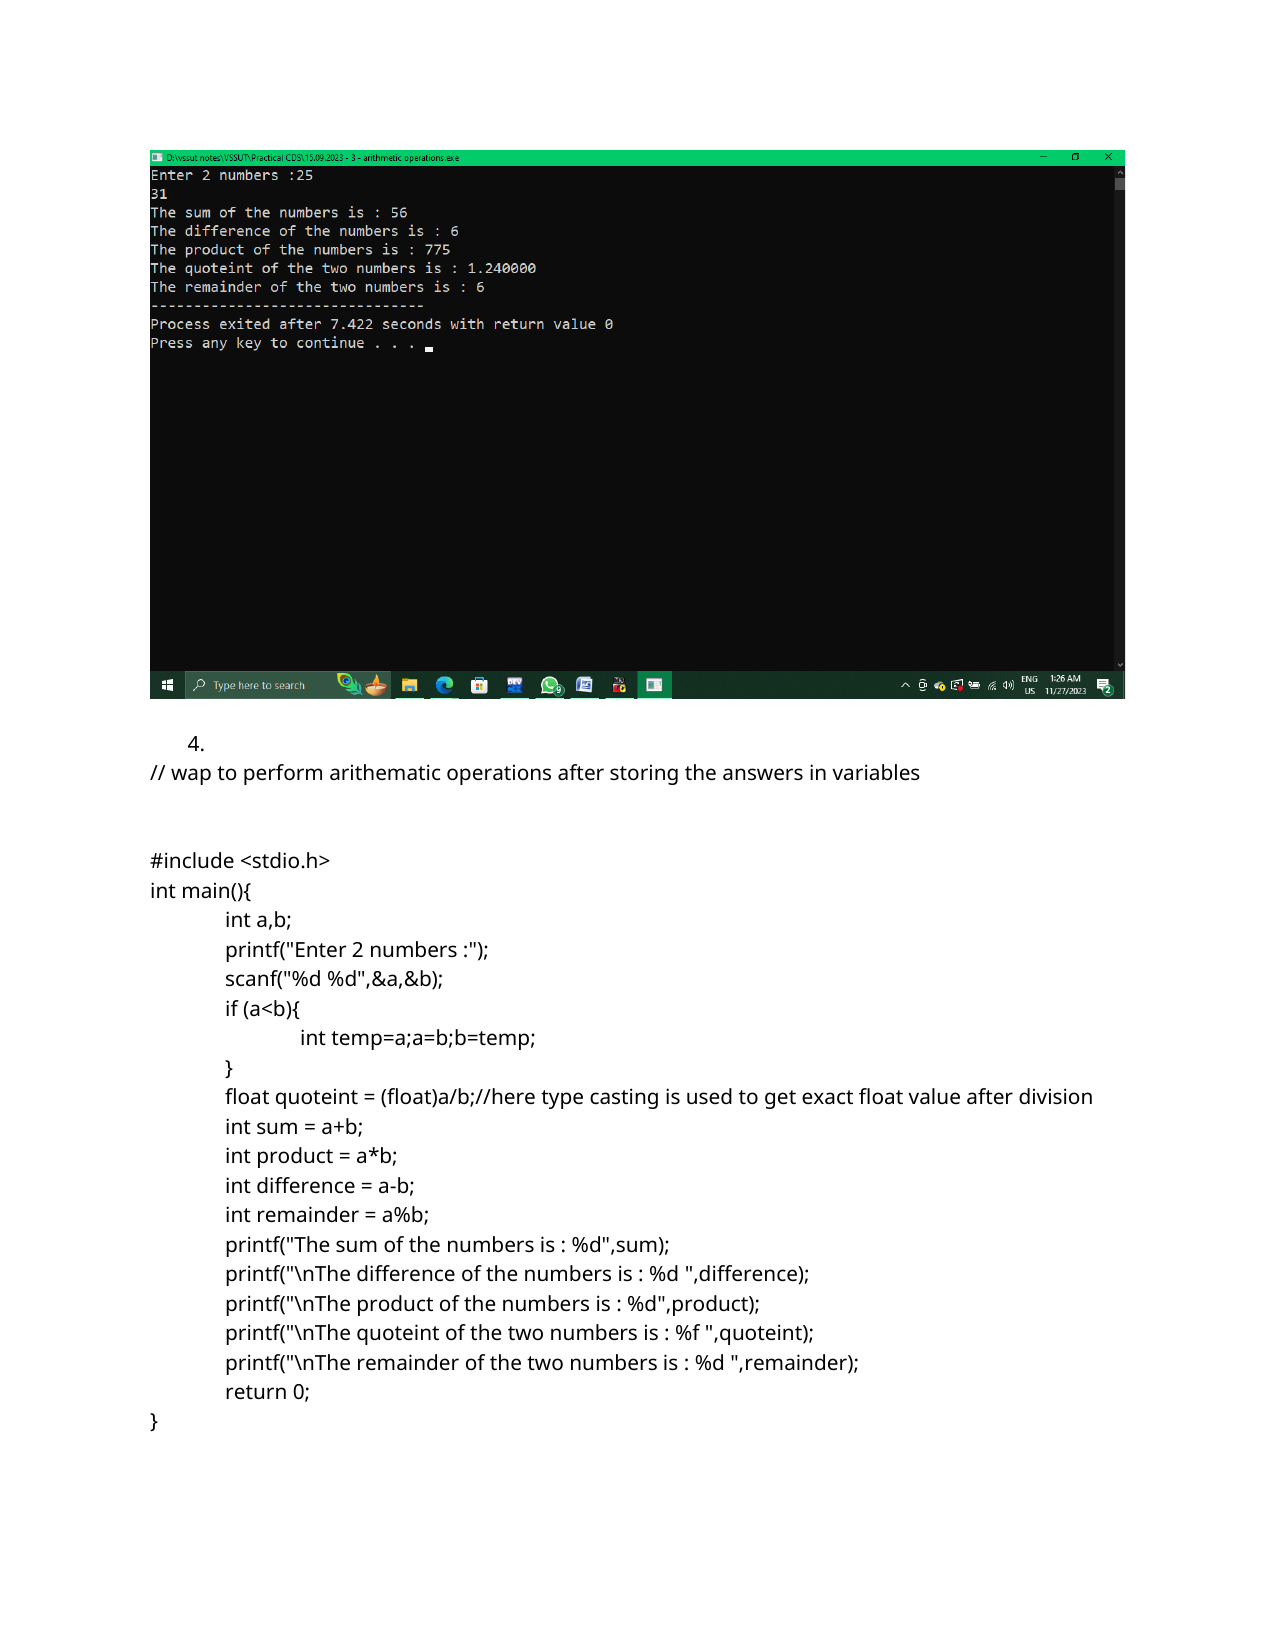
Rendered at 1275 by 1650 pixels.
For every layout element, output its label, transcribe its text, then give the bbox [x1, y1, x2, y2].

text return 0; [150, 1377, 1125, 1406]
text } [150, 1053, 1125, 1081]
text int sum = a+b; [150, 1112, 1125, 1140]
text int main(){ [150, 876, 1125, 904]
text #include <stdio.h> [150, 847, 1125, 875]
text } [150, 1407, 1125, 1435]
picture [150, 150, 1125, 699]
text int product = a*b; [150, 1141, 1125, 1170]
text if (a<b){ [150, 994, 1125, 1022]
text int remainder = a%b; [150, 1200, 1125, 1229]
text printf("\nThe remainder of the two numbers is : %d ",remainder); [150, 1348, 1125, 1376]
text printf("The sum of the numbers is : %d",sum); [150, 1230, 1125, 1258]
text printf("\nThe difference of the numbers is : %d ",difference); [150, 1259, 1125, 1288]
text int difference = a-b; [150, 1171, 1125, 1199]
text printf("\nThe quoteint of the two numbers is : %f ",quoteint); [150, 1318, 1125, 1347]
text float quoteint = (float)a/b;//here type casting is used to get exact float value after division [150, 1082, 1125, 1111]
text int temp=a;a=b;b=temp; [150, 1023, 1125, 1052]
text printf("Enter 2 numbers :"); [150, 935, 1125, 963]
text printf("\nThe product of the numbers is : %d",product); [150, 1289, 1125, 1317]
text // wap to perform arithematic operations after storing the answers in variables [150, 758, 1125, 787]
text scanf("%d %d",&a,&b); [150, 964, 1125, 993]
text int a,b; [150, 906, 1125, 934]
